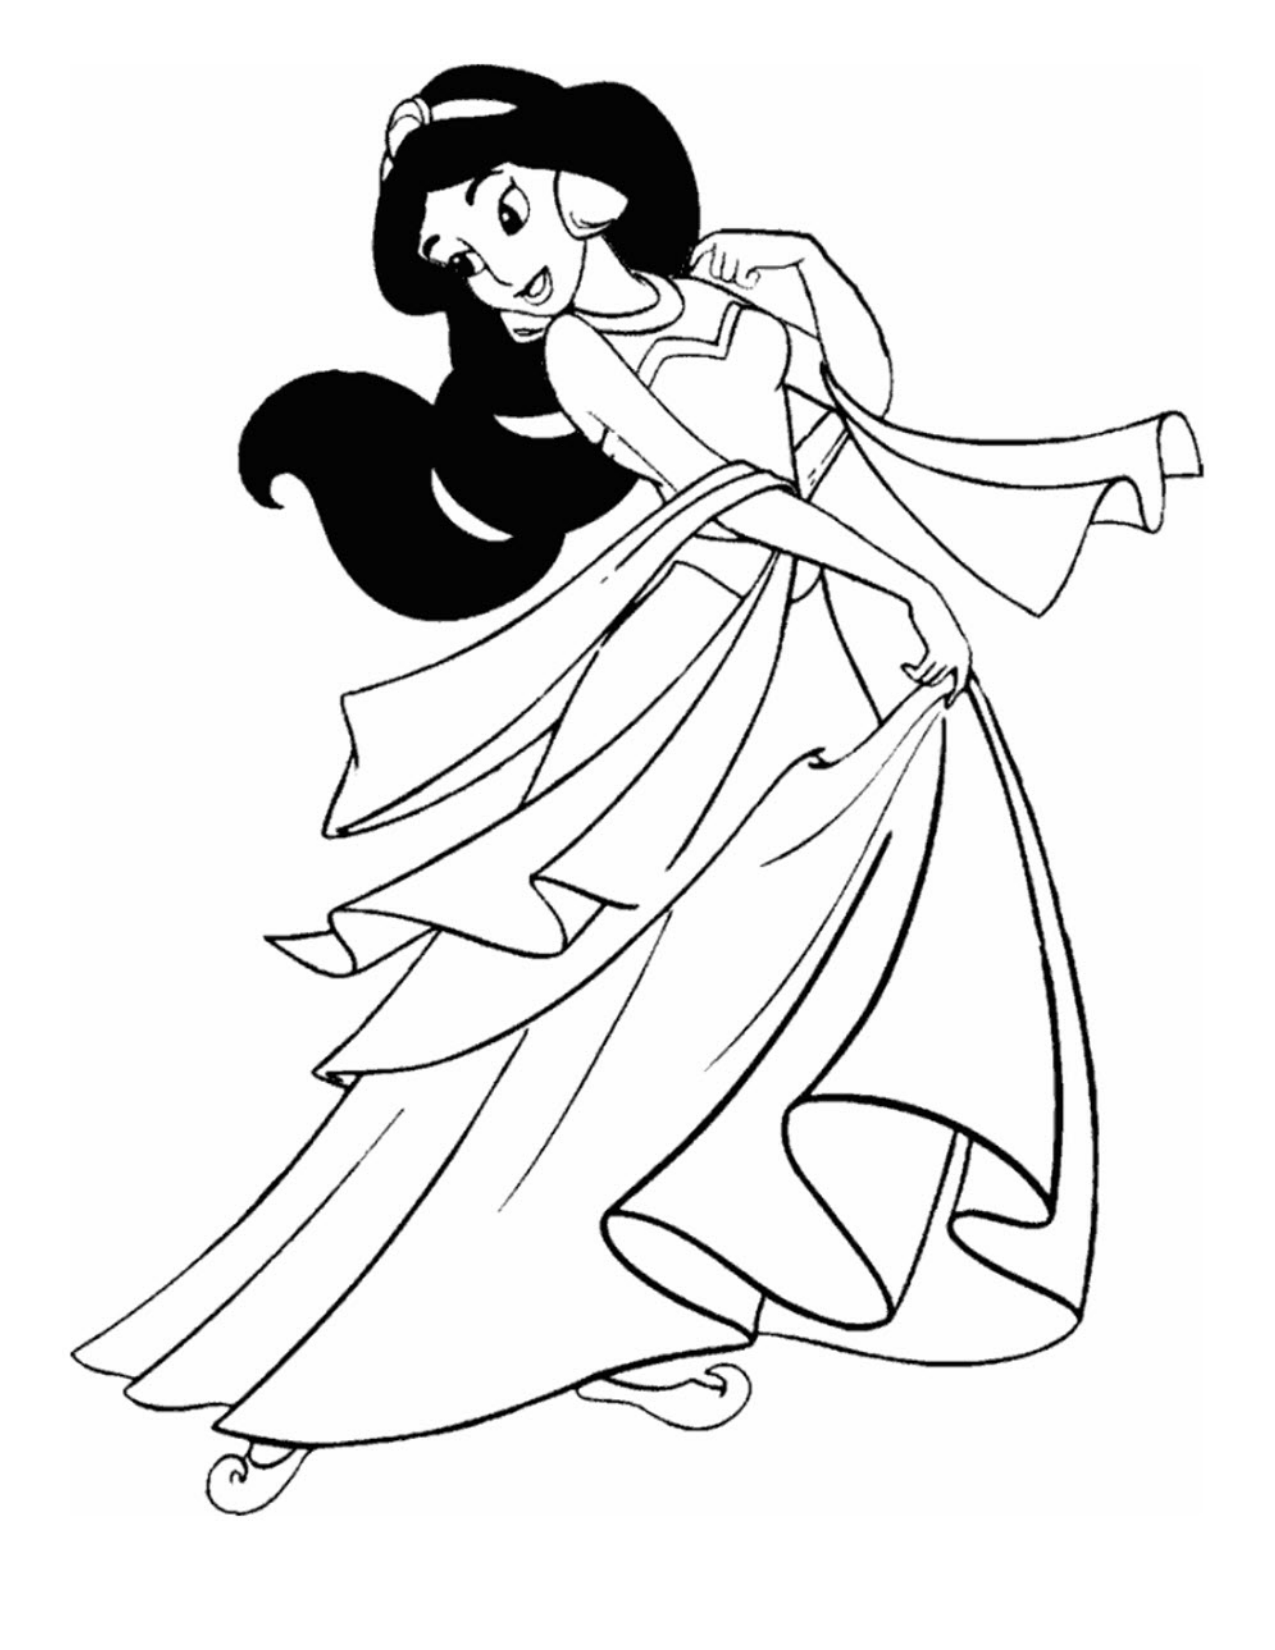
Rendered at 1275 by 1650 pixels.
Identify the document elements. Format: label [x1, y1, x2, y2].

picture [61, 59, 1214, 1521]
